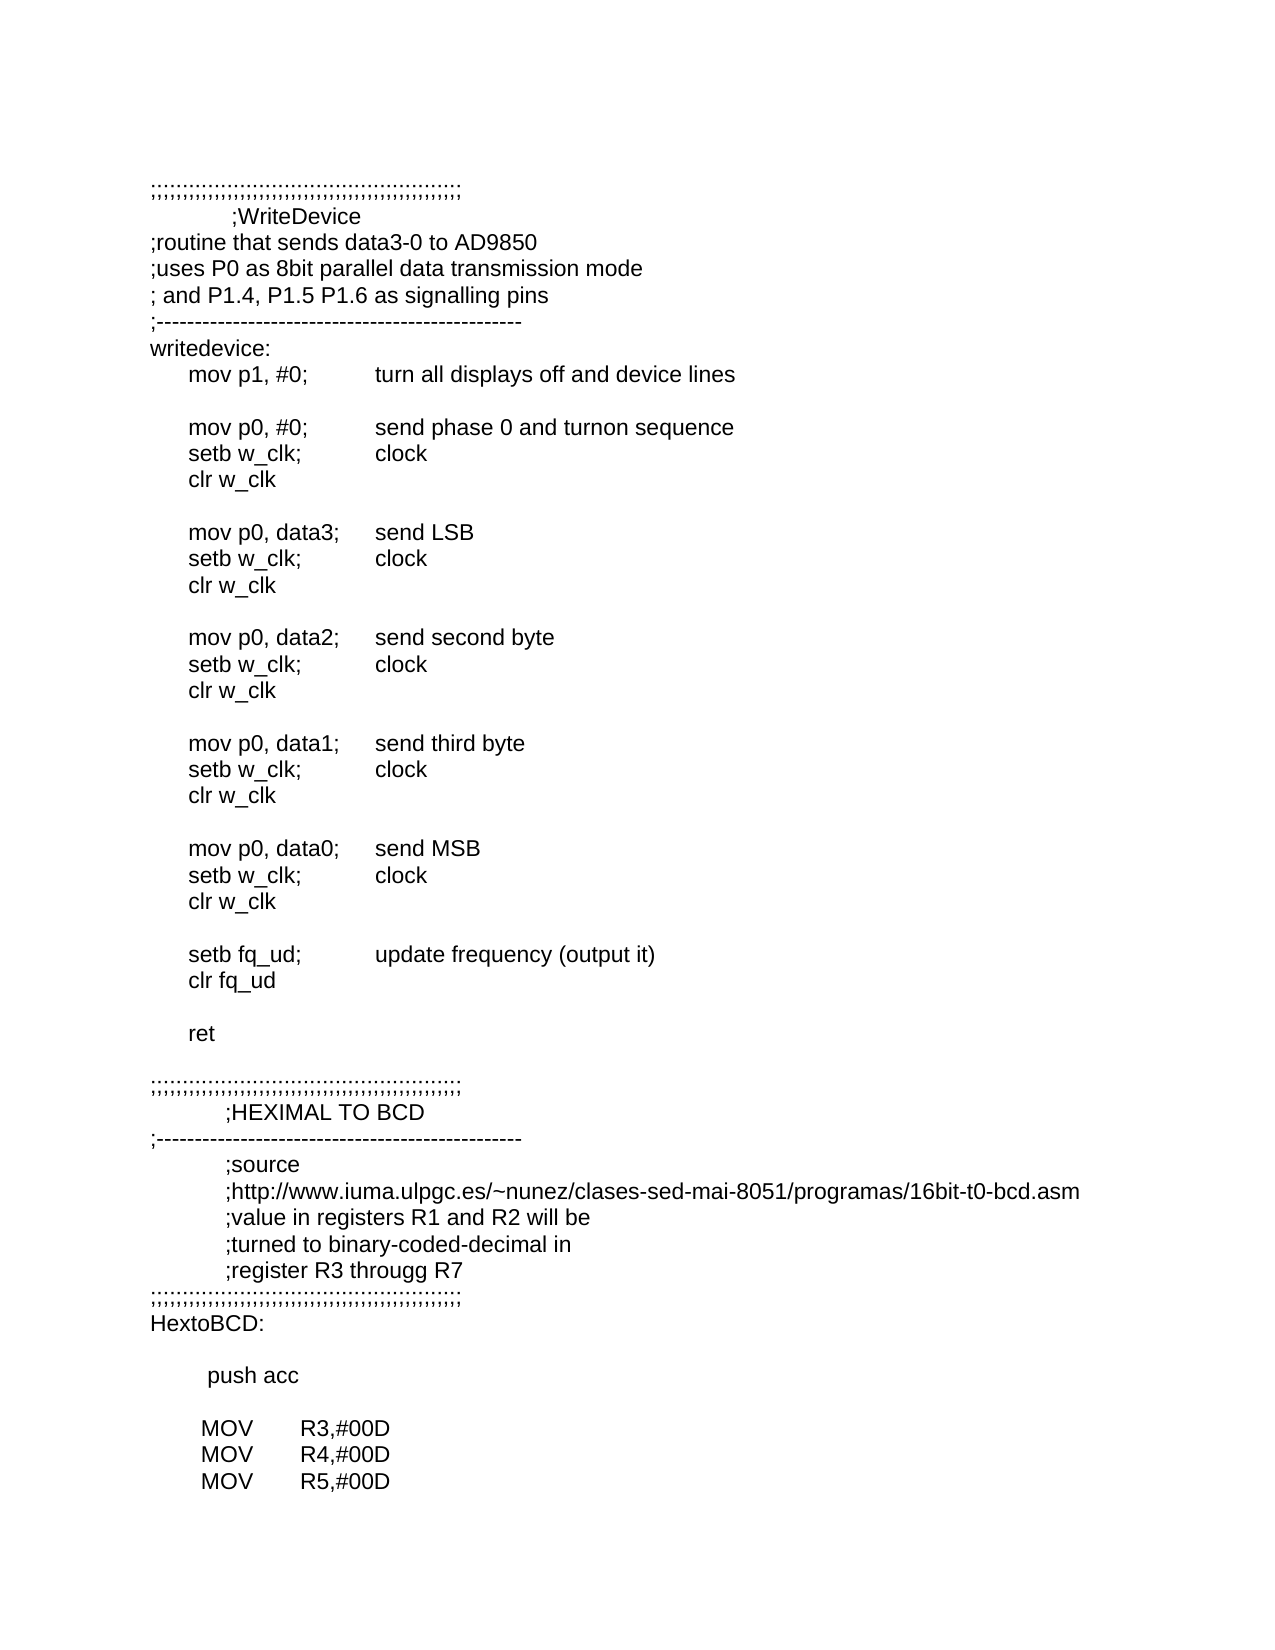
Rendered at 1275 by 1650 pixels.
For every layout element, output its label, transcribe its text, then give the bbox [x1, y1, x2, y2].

text MOV R3,#00D [150, 1415, 1125, 1441]
text setb fq_ud; update frequency (output it) [150, 941, 1125, 967]
text ;WriteDevice [150, 203, 1125, 229]
text mov p0, data3; send LSB [150, 519, 1125, 545]
text ;value in registers R1 and R2 will be [150, 1204, 1125, 1231]
text ;------------------------------------------------ [150, 308, 1125, 334]
text ;uses P0 as 8bit parallel data transmission mode [150, 255, 1125, 282]
text clr w_clk [150, 782, 1125, 809]
text ;source [150, 1151, 1125, 1178]
text ;;;;;;;;;;;;;;;;;;;;;;;;;;;;;;;;;;;;;;;;;;;;;;;;; [150, 1283, 1125, 1309]
text clr fq_ud [150, 967, 1125, 993]
text clr w_clk [150, 572, 1125, 598]
text setb w_clk; clock [150, 756, 1125, 782]
text clr w_clk [150, 677, 1125, 703]
text mov p0, data1; send third byte [150, 730, 1125, 756]
text MOV R5,#00D [150, 1468, 1125, 1494]
text clr w_clk [150, 888, 1125, 914]
text setb w_clk; clock [150, 545, 1125, 572]
text mov p1, #0; turn all displays off and device lines [150, 361, 1125, 387]
text ;routine that sends data3-0 to AD9850 [150, 229, 1125, 255]
text ;turned to binary-coded-decimal in [150, 1231, 1125, 1257]
text ;HEXIMAL TO BCD [150, 1099, 1125, 1125]
text ;register R3 througg R7 [150, 1257, 1125, 1283]
text ;;;;;;;;;;;;;;;;;;;;;;;;;;;;;;;;;;;;;;;;;;;;;;;;; [150, 176, 1125, 203]
text writedevice: [150, 334, 1125, 361]
text ;------------------------------------------------ [150, 1125, 1125, 1151]
text clr w_clk [150, 466, 1125, 493]
text setb w_clk; clock [150, 440, 1125, 466]
text mov p0, #0; send phase 0 and turnon sequence [150, 413, 1125, 440]
text setb w_clk; clock [150, 862, 1125, 888]
text setb w_clk; clock [150, 651, 1125, 677]
text HextoBCD: [150, 1309, 1125, 1336]
text ;http://www.iuma.ulpgc.es/~nunez/clases-sed-mai-8051/programas/16bit-t0-bcd.asm [150, 1178, 1125, 1204]
text push acc [150, 1362, 1125, 1389]
text ;;;;;;;;;;;;;;;;;;;;;;;;;;;;;;;;;;;;;;;;;;;;;;;;; [150, 1072, 1125, 1099]
text ; and P1.4, P1.5 P1.6 as signalling pins [150, 282, 1125, 308]
text ret [150, 1020, 1125, 1046]
text mov p0, data2; send second byte [150, 624, 1125, 651]
text MOV R4,#00D [150, 1441, 1125, 1468]
text mov p0, data0; send MSB [150, 835, 1125, 862]
